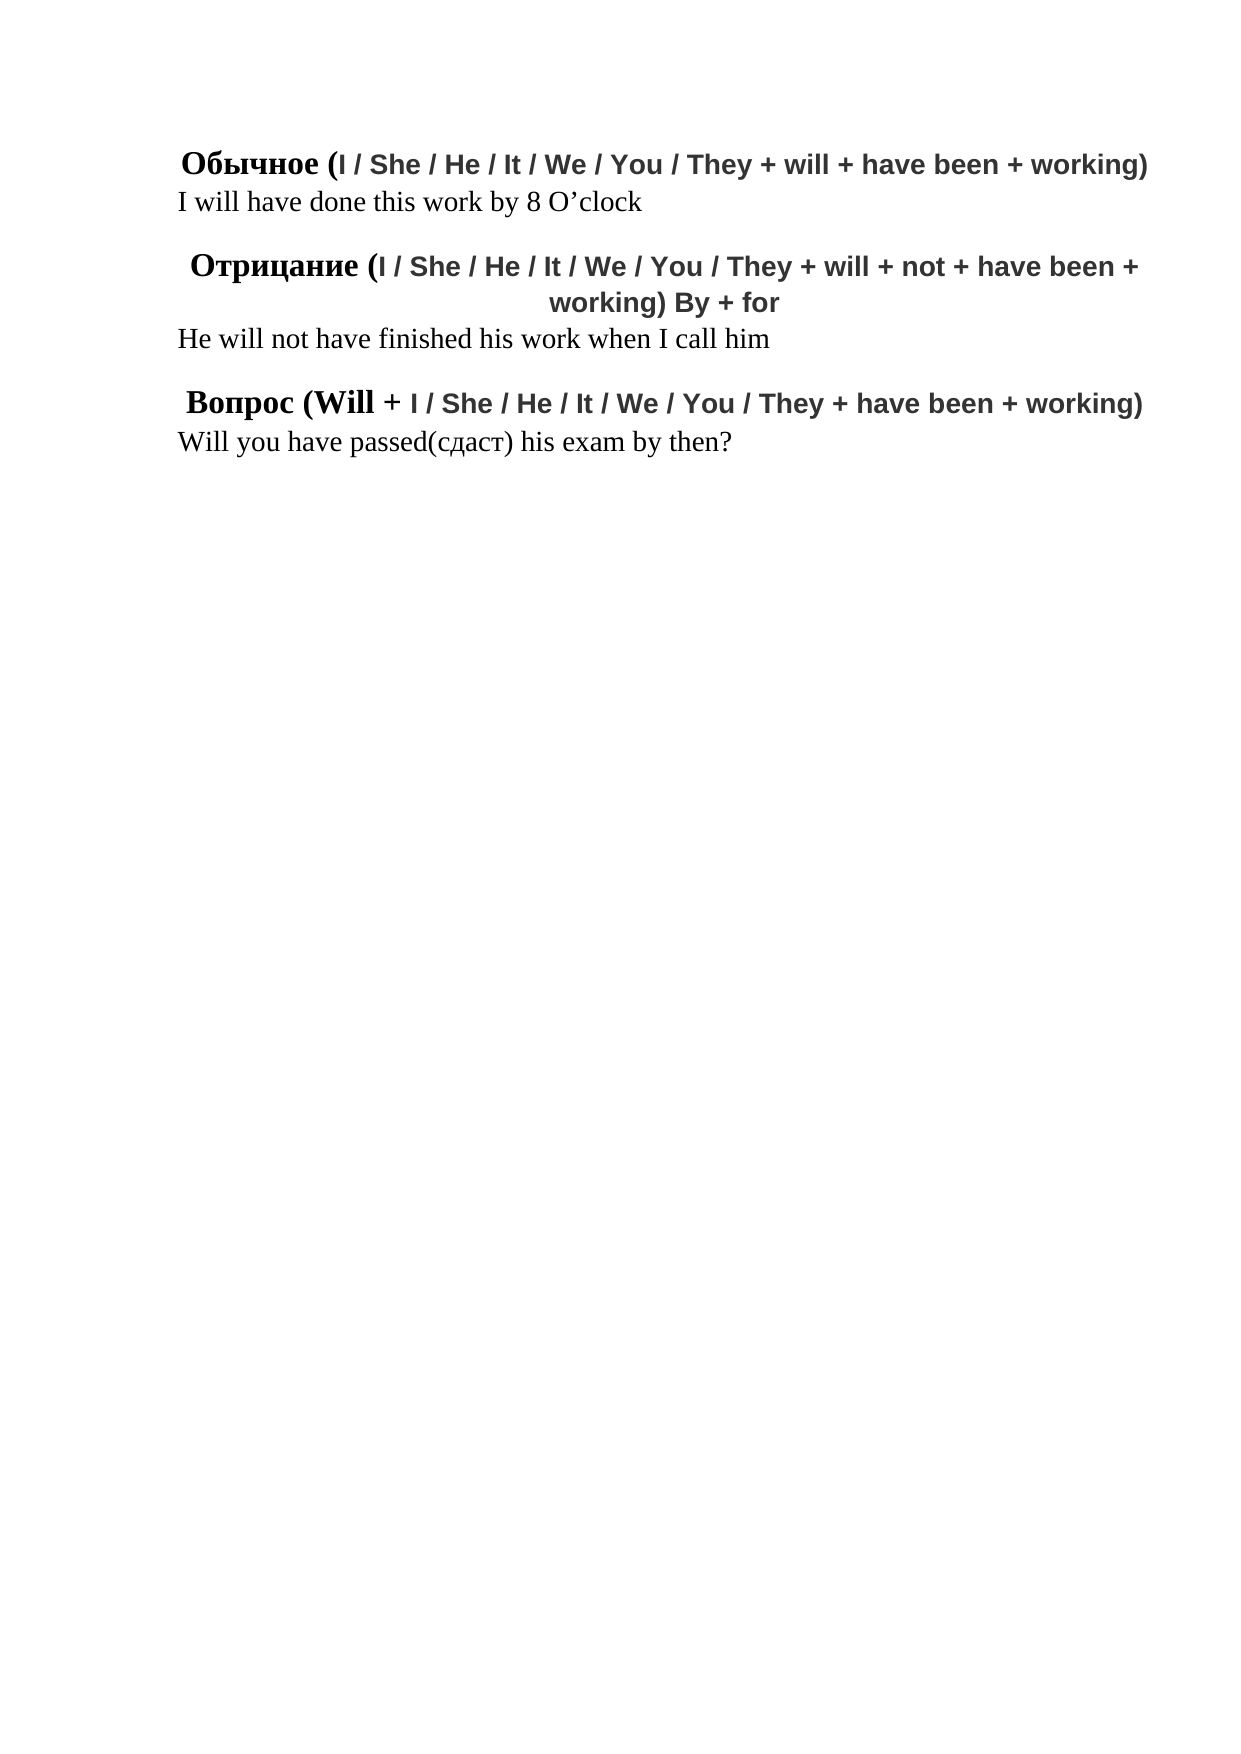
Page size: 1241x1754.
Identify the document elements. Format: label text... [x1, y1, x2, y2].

subtitle Обычное (I / She / He / It / We / You / They + will + have been + working) [177, 143, 1152, 181]
text He will not have finished his work when I call him [177, 321, 1152, 355]
subtitle Отрицание (I / She / He / It / We / You / They + will + not + have been + working) By + for [177, 246, 1152, 319]
subtitle Вопрос (Will + I / She / He / It / We / You / They + have been + working) [177, 382, 1152, 421]
text I will have done this work by 8 O’clock [177, 184, 1152, 218]
text Will you have passed(сдаст) his exam by then? [177, 424, 1152, 457]
